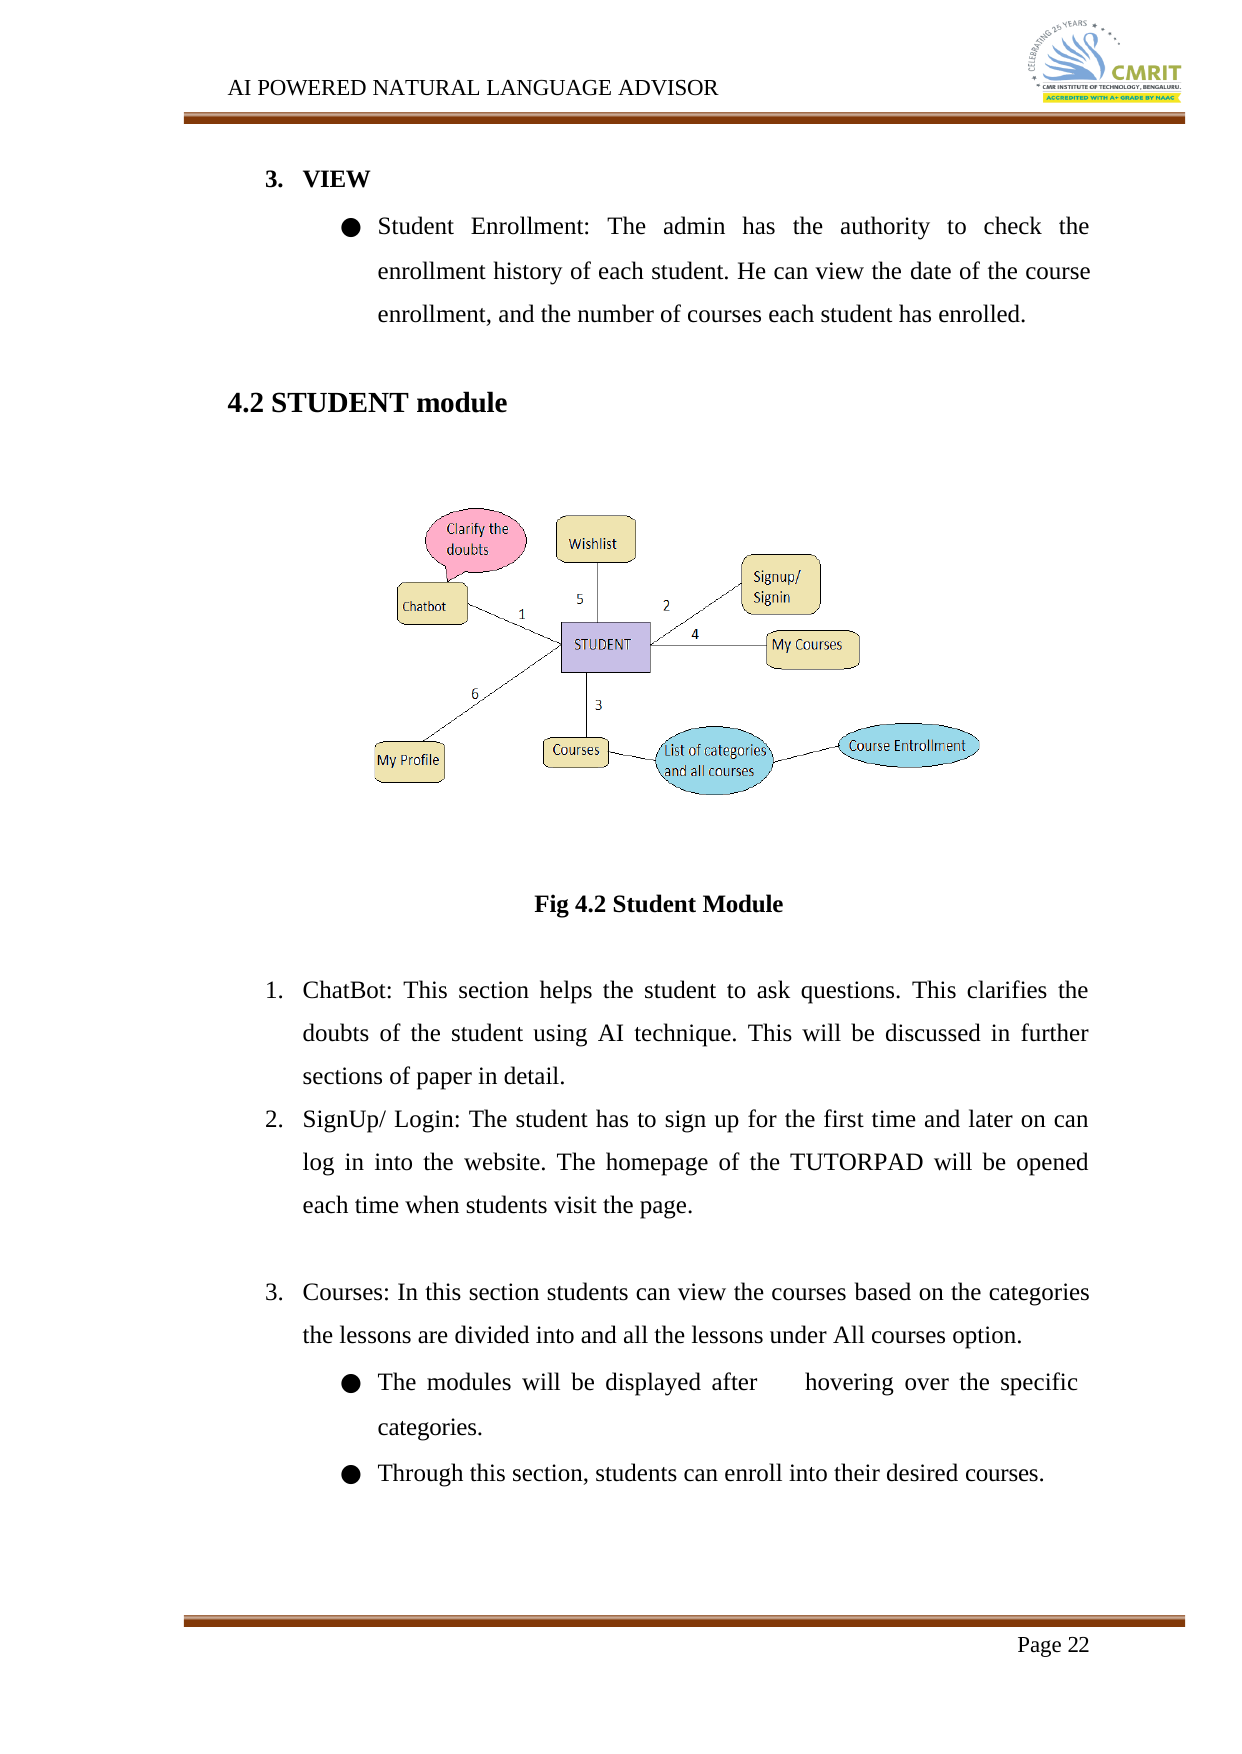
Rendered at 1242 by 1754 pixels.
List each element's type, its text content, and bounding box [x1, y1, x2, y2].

picture [1024, 16, 1184, 107]
list Courses: In this section students can view the courses based on the categories the lessons are divided into and all the lessons under All courses option. [265, 1277, 1090, 1349]
subtitle Fig 4.2 Student Module [210, 889, 1108, 917]
list Student Enrollment: The admin has the authority to check the enrollment history of each student. He can view the date of the course enrollment, and the number of courses each student has enrolled. [340, 208, 1090, 328]
list SignUp/ Login: The student has to sign up for the first time and later on can log in into the website. The homepage of the TUTORPAD will be opened each time when students visit the page. [265, 1104, 1090, 1219]
picture [183, 112, 1186, 124]
list The modules will be displayed after hovering over the specific categories. [340, 1363, 1089, 1440]
subtitle STUDENT module [227, 386, 1135, 419]
list Through this section, students can enroll into their desired courses. [340, 1455, 1135, 1489]
subtitle VIEW [265, 164, 1135, 193]
picture [183, 1615, 1186, 1627]
list ChatBot: This section helps the student to ask questions. This clarifies the doubts of the student using AI technique. This will be discussed in further sections of paper in detail. [265, 975, 1090, 1090]
picture [374, 508, 980, 795]
